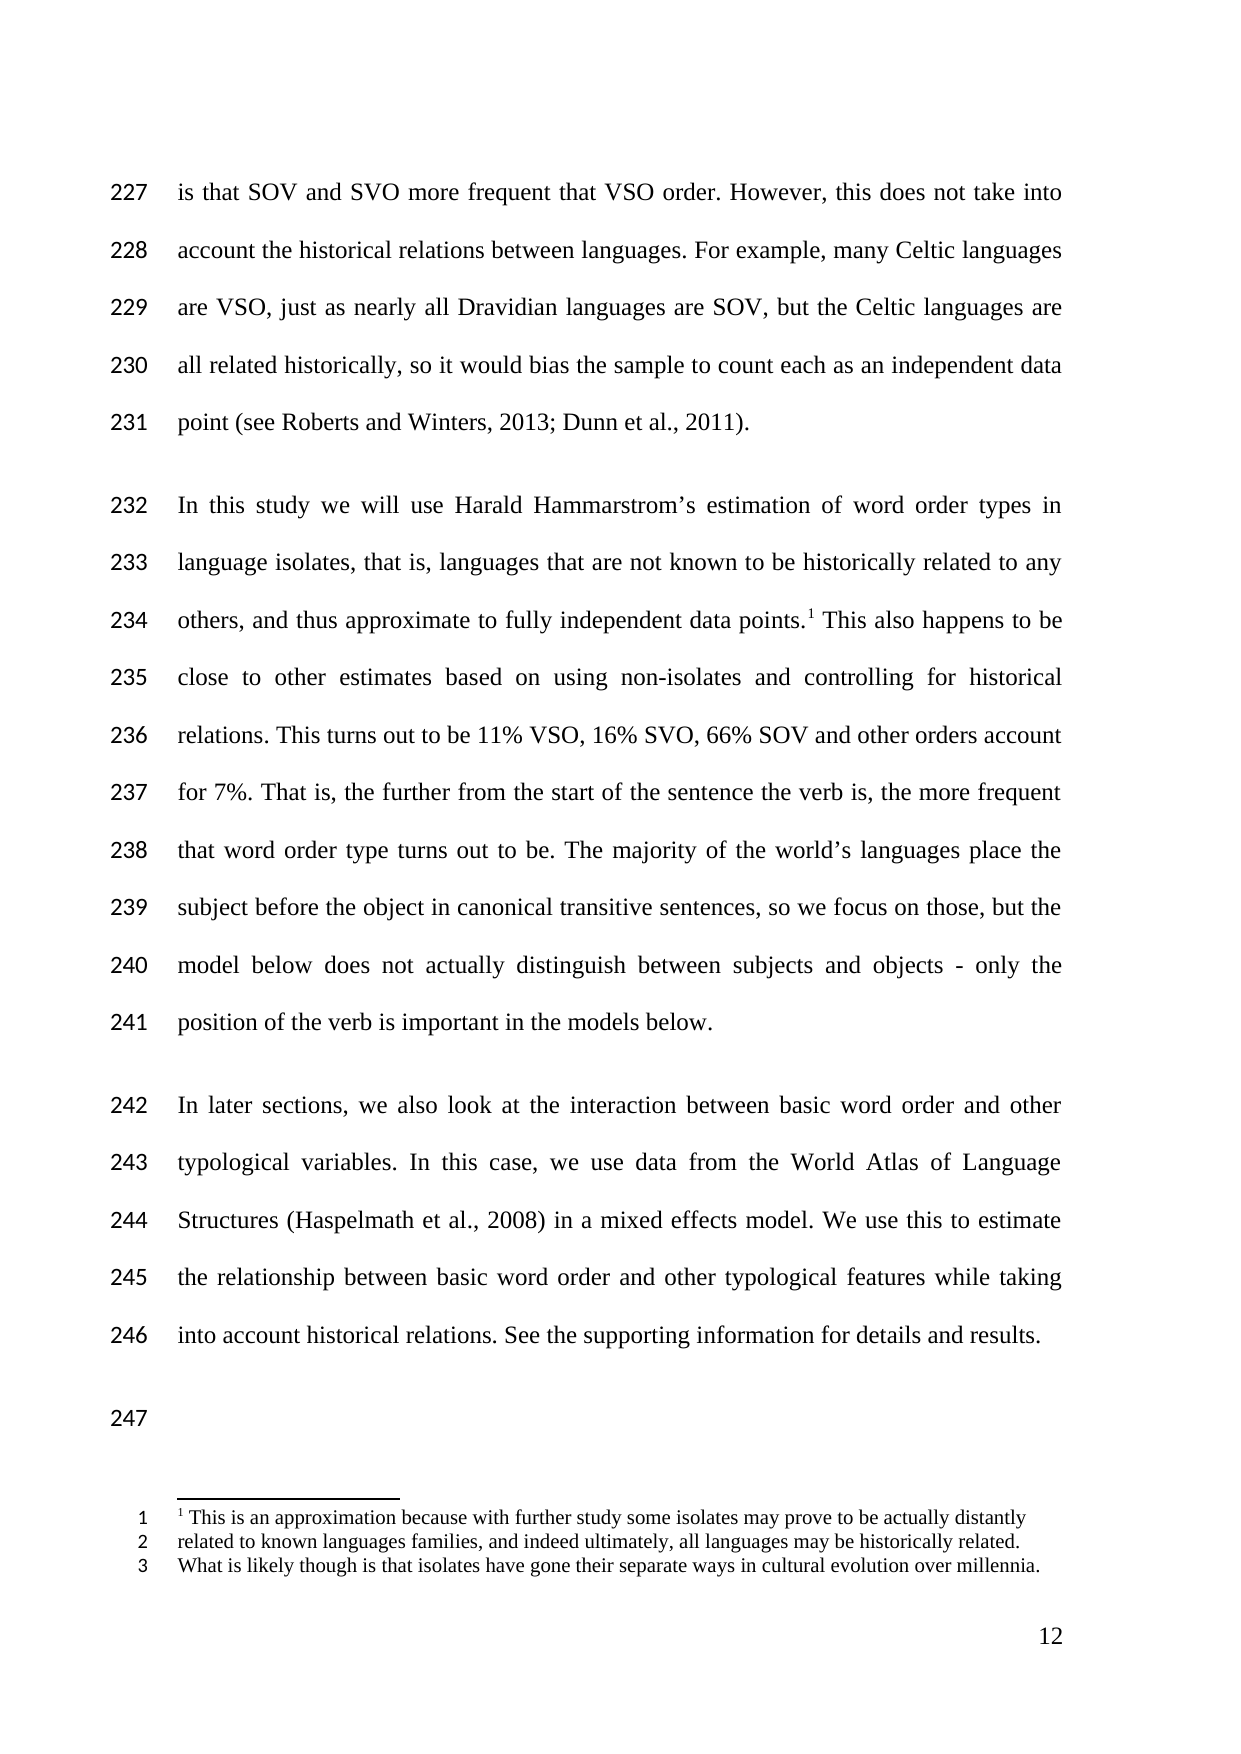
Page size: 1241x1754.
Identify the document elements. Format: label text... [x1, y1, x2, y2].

text In later sections, we also look at the interaction between basic word order and other typological variables. In this case, we use data from the World Atlas of Language Structures (Haspelmath et al., 2008) in a mixed effects model. We use this to estimate the relationship between basic word order and other typological features while taking into account historical relations. See the supporting information for details and results. [177, 1090, 1063, 1348]
text In this study we will use Harald Hammarstrom’s estimation of word order types in language isolates, that is, languages that are not known to be historically related to any others, and thus approximate to fully independent data points. This also happens to be close to other estimates based on using non-isolates and controlling for historical relations. This turns out to be 11% VSO, 16% SVO, 66% SOV and other orders account for 7%. That is, the further from the start of the sentence the verb is, the more frequent that word order type turns out to be. The majority of the world’s languages place the subject before the object in canonical transitive sentences, so we focus on those, but the model below does not actually distinguish between subjects and objects - only the position of the verb is important in the models below. [177, 490, 1063, 1036]
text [177, 177, 1063, 436]
